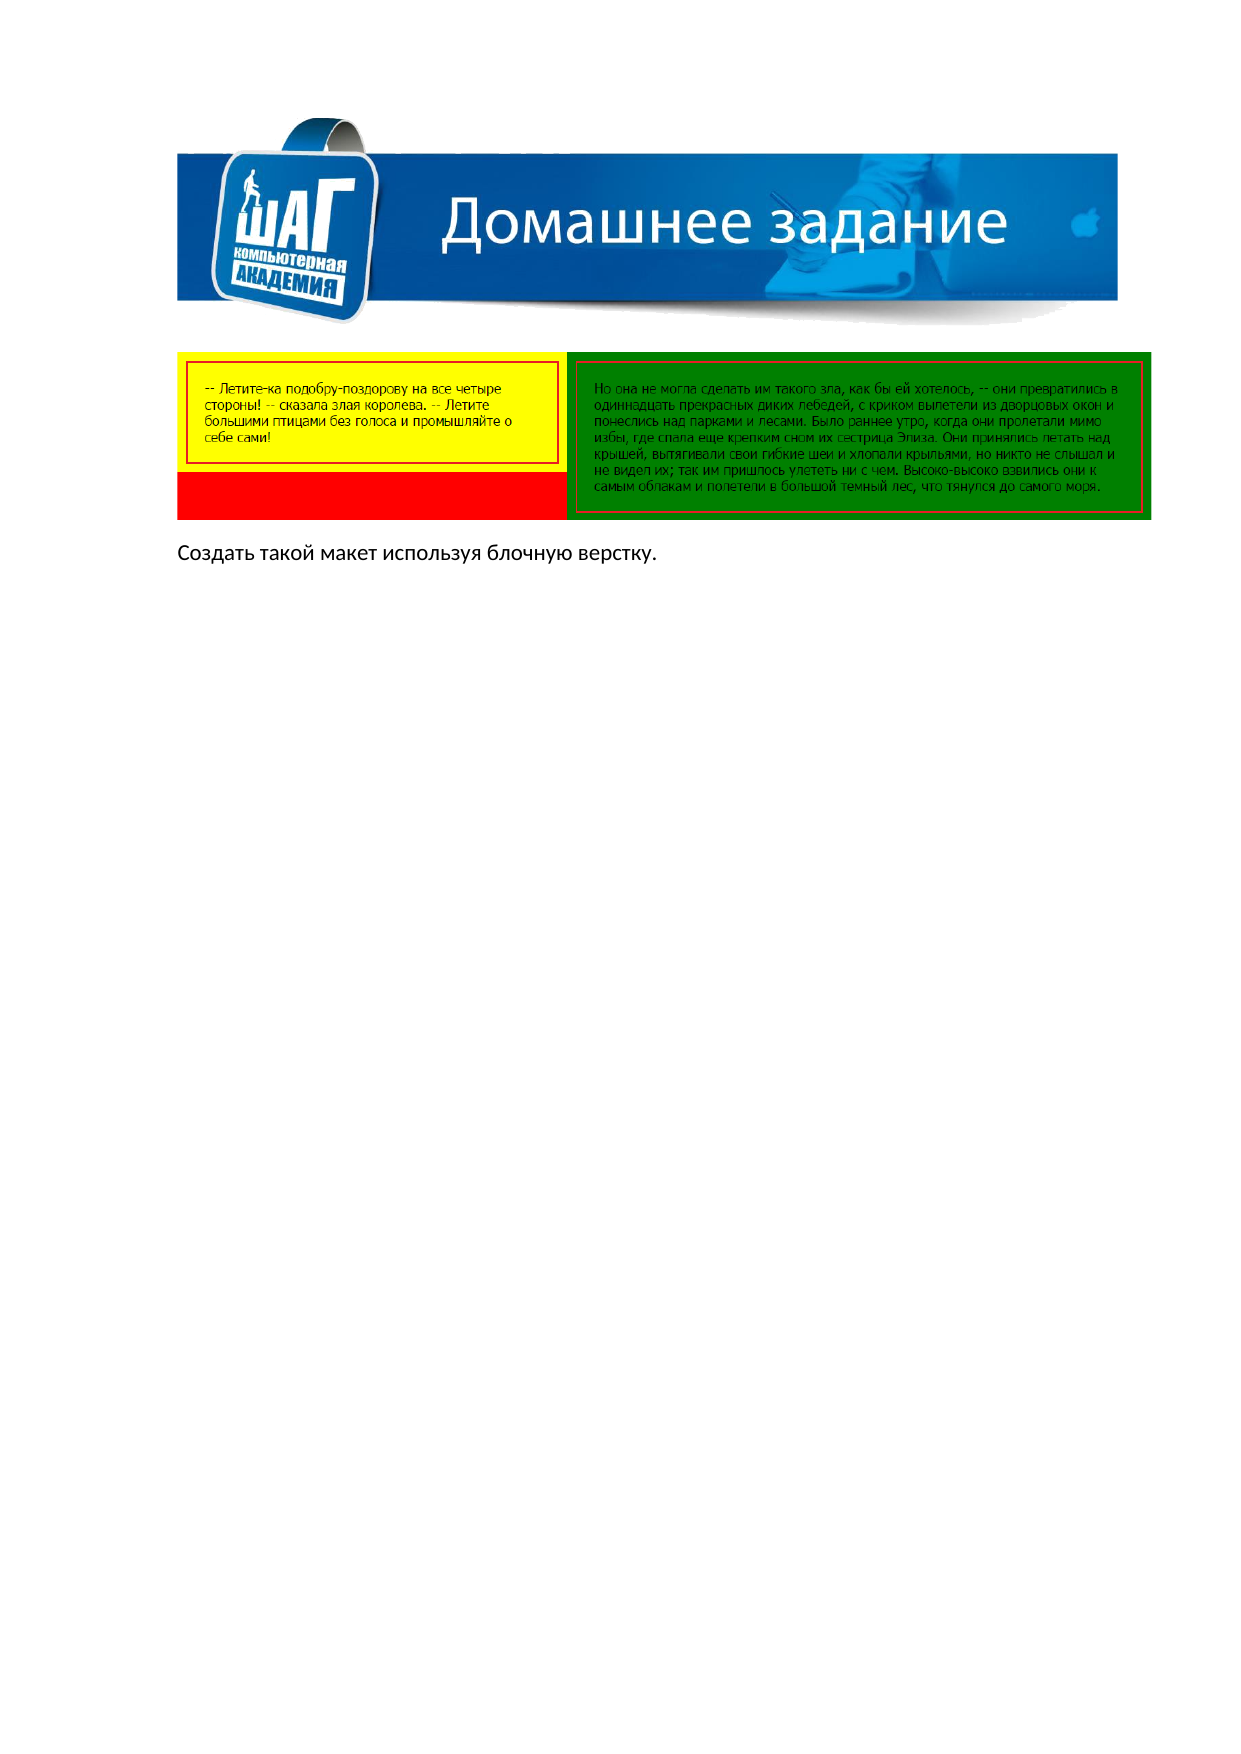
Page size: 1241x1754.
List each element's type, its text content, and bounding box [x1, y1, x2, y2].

text Создать такой макет используя блочную верстку. [177, 538, 1152, 566]
picture [177, 352, 1152, 520]
picture [177, 118, 1118, 332]
